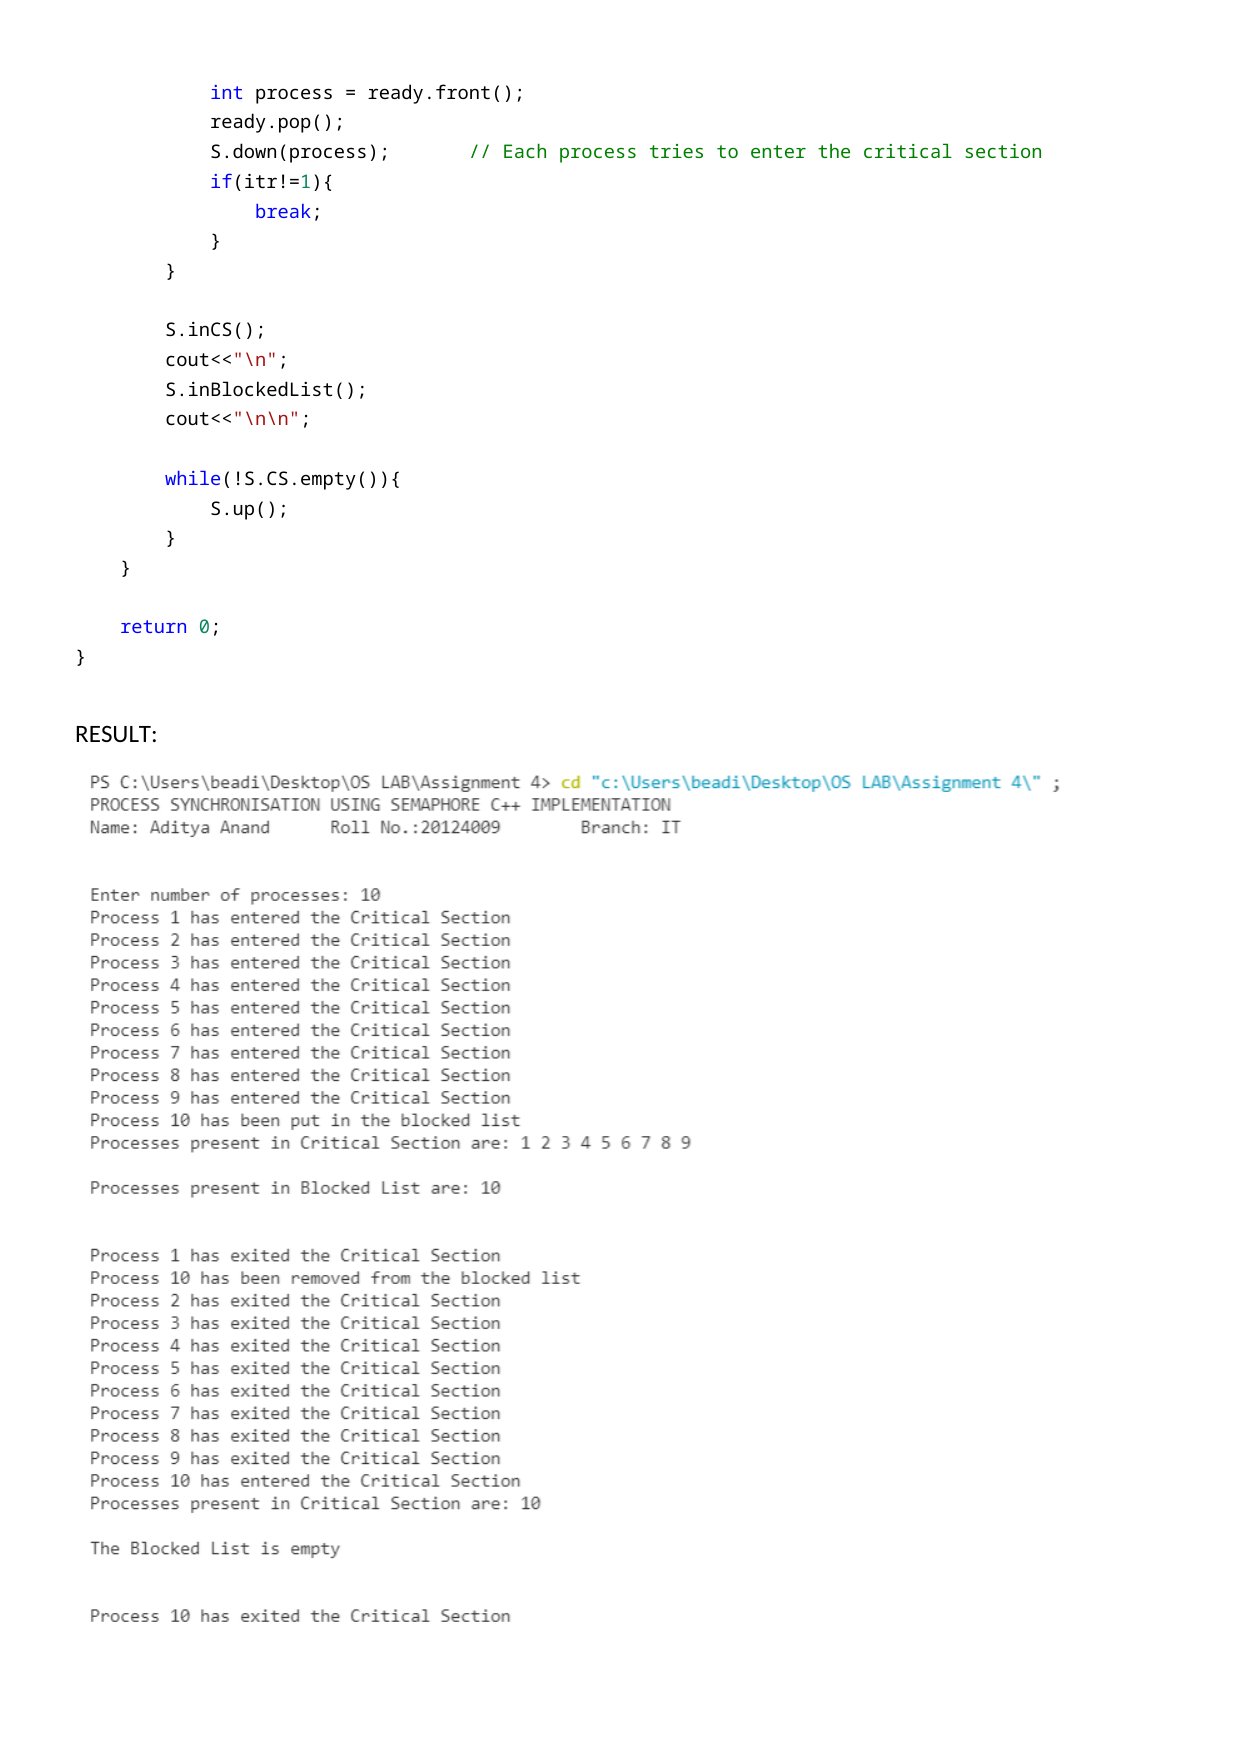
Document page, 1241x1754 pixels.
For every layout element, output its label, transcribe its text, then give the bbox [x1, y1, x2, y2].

text S.up(); [75, 491, 1165, 520]
text } [75, 639, 1165, 669]
text int process = ready.front(); [75, 75, 1165, 105]
text S.inCS(); [75, 312, 1165, 342]
text RESULT: [75, 718, 1165, 749]
text while(!S.CS.empty()){ [75, 461, 1165, 491]
text } [75, 520, 1165, 550]
text if(itr!=1){ [75, 164, 1165, 194]
text S.inBlockedList(); [75, 372, 1165, 402]
text } [75, 253, 1165, 283]
text } [75, 550, 1165, 580]
text } [75, 223, 1165, 253]
text cout<<"\n"; [75, 342, 1165, 372]
text cout<<"\n\n"; [75, 402, 1165, 431]
text return 0; [75, 609, 1165, 639]
text break; [75, 194, 1165, 223]
text S.down(process); // Each process tries to enter the critical section [75, 134, 1165, 164]
text ready.pop(); [75, 105, 1165, 134]
picture [75, 767, 1060, 1627]
